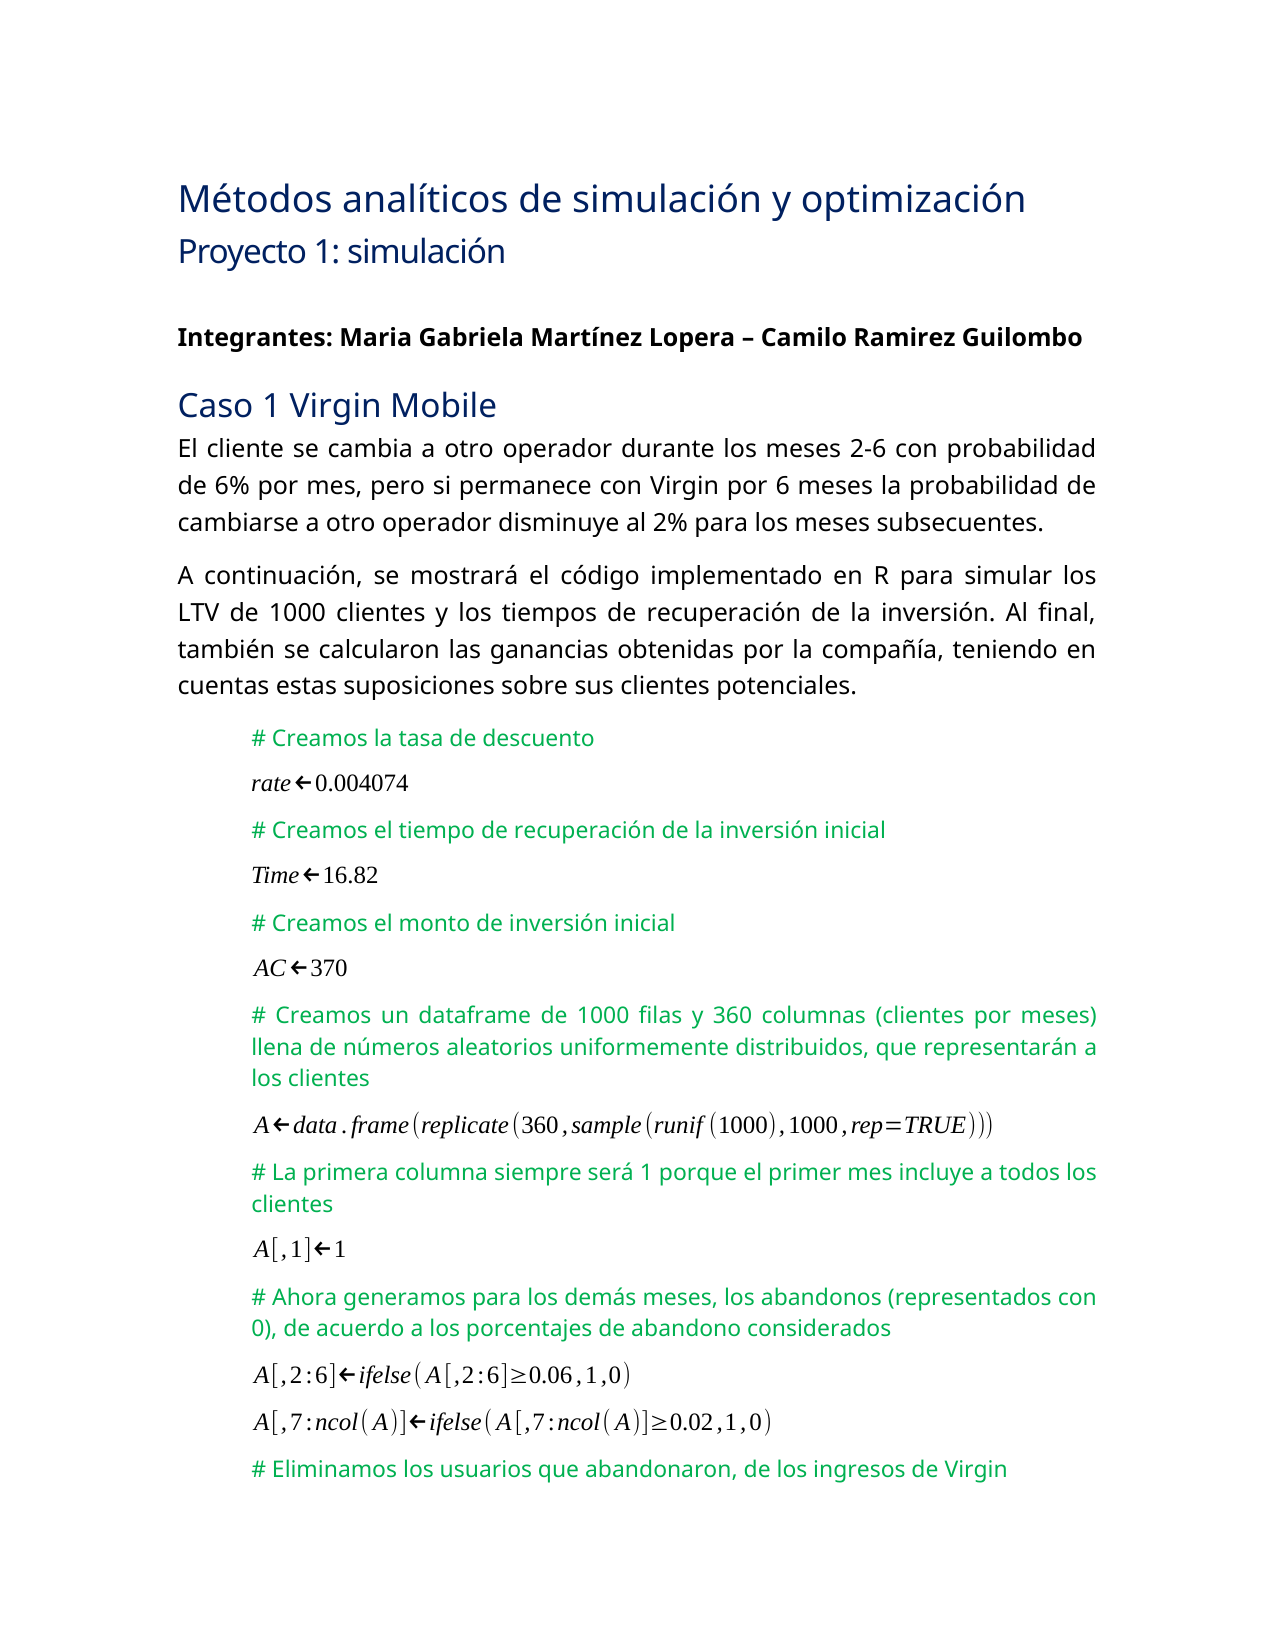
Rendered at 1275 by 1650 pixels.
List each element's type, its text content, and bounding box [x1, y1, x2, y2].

title Proyecto 1: simulación [177, 228, 1098, 273]
text # Creamos un dataframe de 1000 filas y 360 columnas (clientes por meses) llena de números aleatorios uniformemente distribuidos, que representarán a los clientes [251, 999, 1098, 1093]
text # Ahora generamos para los demás meses, los abandonos (representados con 0), de acuerdo a los porcentajes de abandono considerados [251, 1281, 1098, 1343]
text # Creamos la tasa de descuento [251, 721, 1098, 753]
text # La primera columna siempre será 1 porque el primer mes incluye a todos los clientes [251, 1156, 1098, 1219]
subtitle Métodos analíticos de simulación y optimización [177, 173, 1098, 224]
text # Creamos el monto de inversión inicial [251, 907, 1098, 938]
text # Eliminamos los usuarios que abandonaron, de los ingresos de Virgin [251, 1453, 1098, 1484]
text Integrantes: Maria Gabriela Martínez Lopera – Camilo Ramirez Guilombo [177, 320, 1098, 354]
text A continuación, se mostrará el código implementado en R para simular los LTV de 1000 clientes y los tiempos de recuperación de la inversión. Al final, también se calcularon las ganancias obtenidas por la compañía, teniendo en cuentas estas suposiciones sobre sus clientes potenciales. [177, 558, 1098, 702]
text # Creamos el tiempo de recuperación de la inversión inicial [251, 814, 1098, 845]
subtitle Caso 1 Virgin Mobile [177, 382, 1098, 427]
text El cliente se cambia a otro operador durante los meses 2-6 con probabilidad de 6% por mes, pero si permanece con Virgin por 6 meses la probabilidad de cambiarse a otro operador disminuye al 2% para los meses subsecuentes. [177, 431, 1098, 538]
